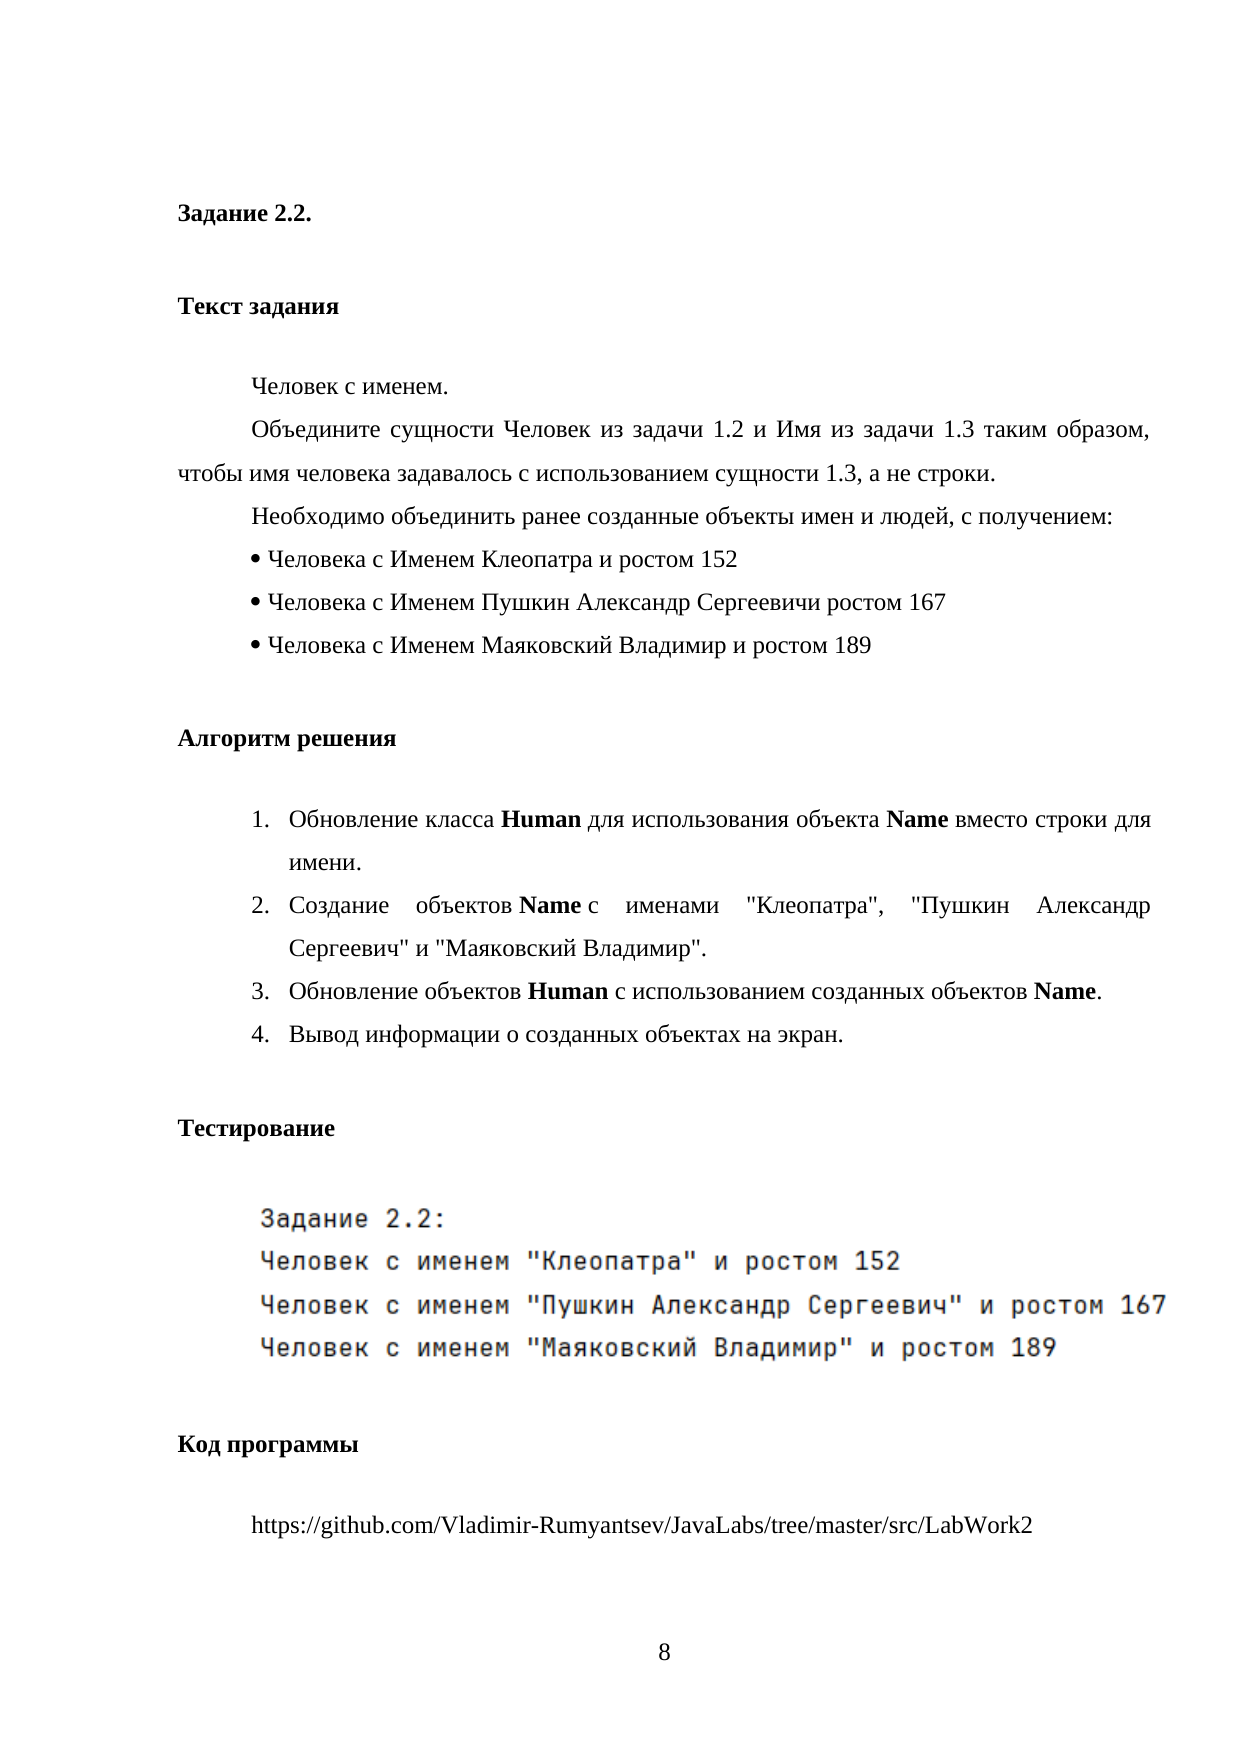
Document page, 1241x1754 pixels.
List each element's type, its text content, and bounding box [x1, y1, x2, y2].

text Необходимо объединить ранее созданные объекты имен и людей, с получением: [177, 501, 1152, 529]
subtitle Текст задания [177, 291, 1152, 319]
list Вывод информации о созданных объектах на экран. [251, 1019, 1152, 1048]
text Объедините сущности Человек из задачи 1.2 и Имя из задачи 1.3 таким образом, чтобы имя человека задавалось с использованием сущности 1.3, а не строки. [177, 414, 1152, 486]
picture [251, 1193, 1175, 1366]
subtitle Алгоритм решения [177, 723, 1152, 752]
subtitle Задание 2.2. [177, 198, 1152, 226]
subtitle Тестирование [177, 1113, 1152, 1141]
text Человека с Именем Пушкин Александр Сергеевичи ростом 167 [177, 587, 1152, 616]
list Обновление объектов Human с использованием созданных объектов Name. [251, 976, 1152, 1005]
text https://github.com/Vladimir-Rumyantsev/JavaLabs/tree/master/src/LabWork2 [177, 1510, 1152, 1539]
text Человек с именем. [177, 371, 1152, 400]
subtitle Код программы [177, 1429, 1152, 1458]
list Обновление класса Human для использования объекта Name вместо строки для имени. [251, 804, 1152, 876]
text Человека с Именем Маяковский Владимир и ростом 189 [177, 630, 1152, 659]
list Создание объектов Name с именами "Клеопатра", "Пушкин Александр Сергеевич" и "Маяковский Владимир". [251, 890, 1152, 962]
text Человека с Именем Клеопатра и ростом 152 [177, 544, 1152, 573]
